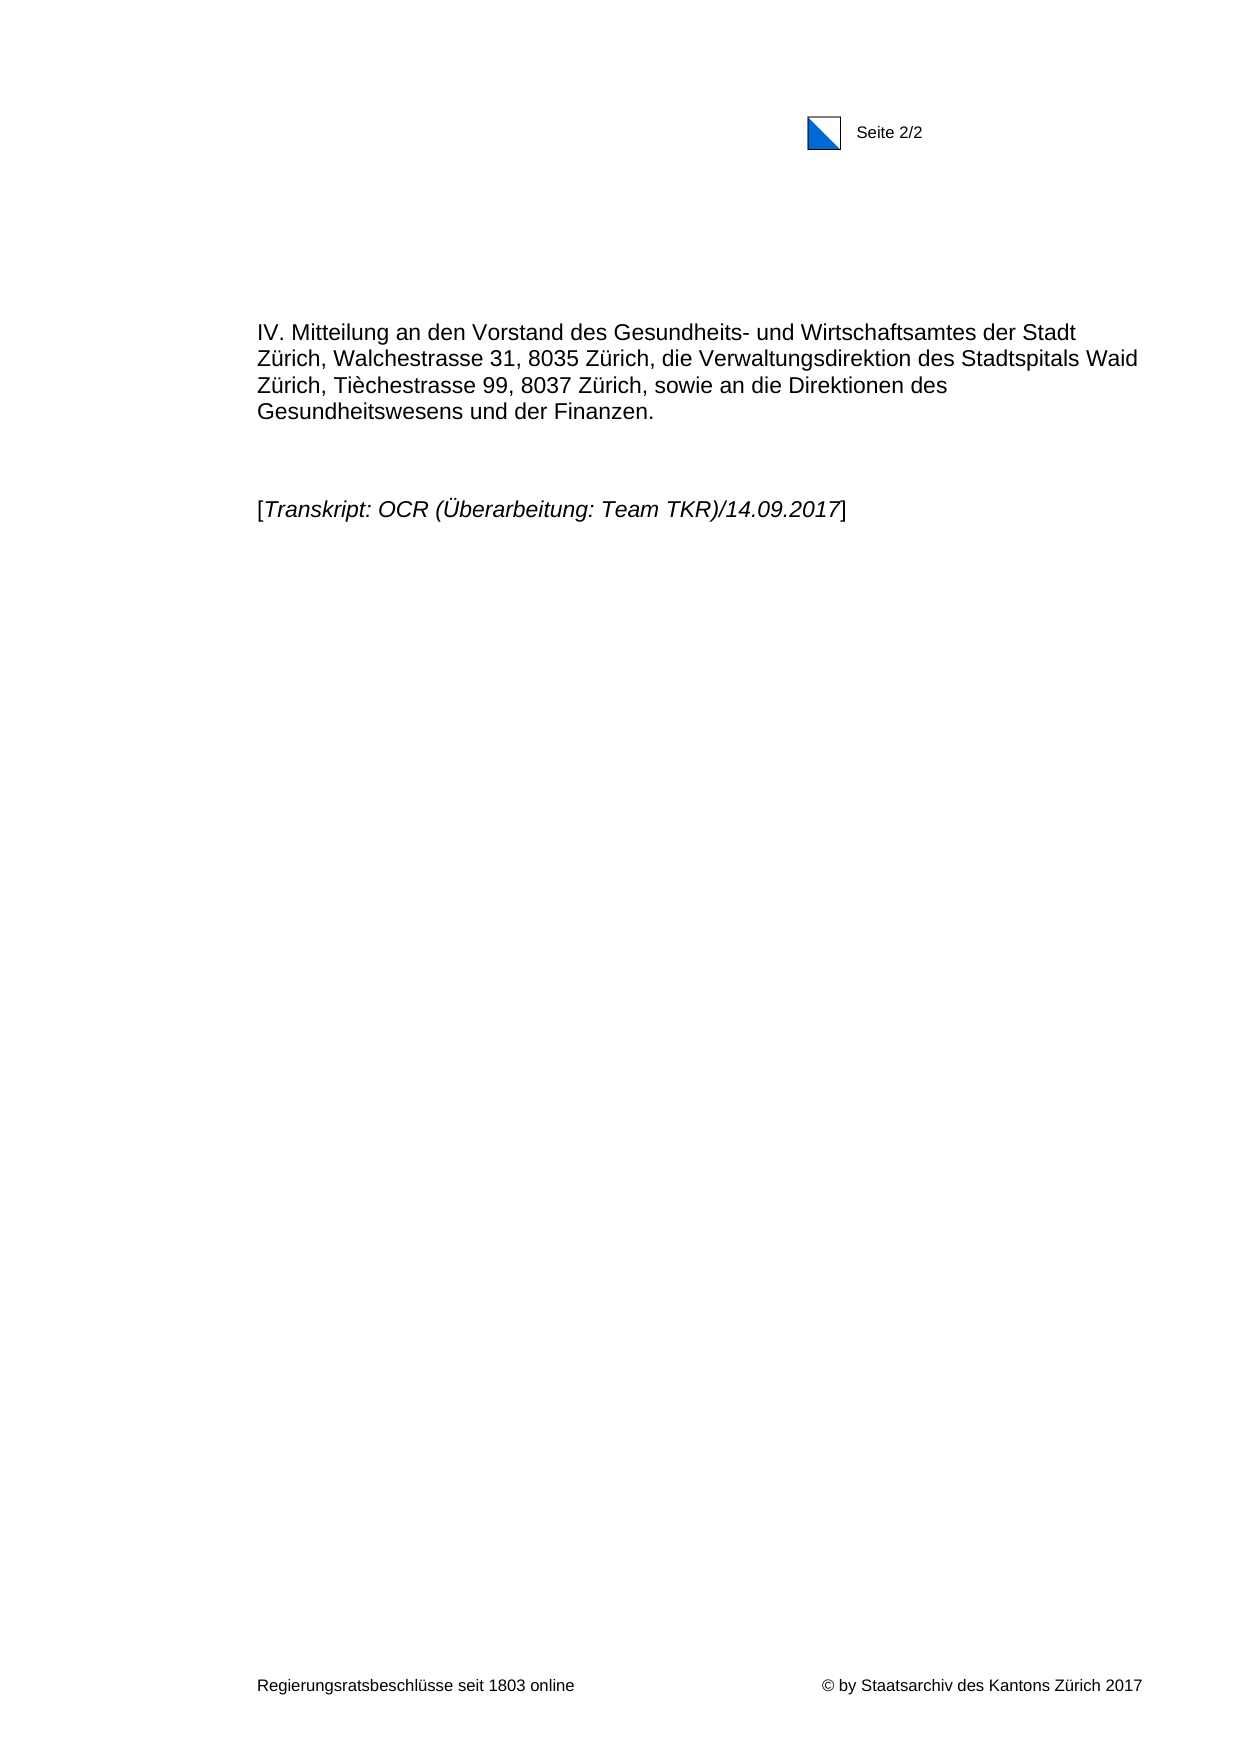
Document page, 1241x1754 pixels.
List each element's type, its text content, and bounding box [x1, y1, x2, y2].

text IV. Mitteilung an den Vorstand des Gesundheits- und Wirtschaftsamtes der Stadt Zürich, Walchestrasse 31, 8035 Zürich, die Verwaltungsdirektion des Stadtspitals Waid Zürich, Tièchestrasse 99, 8037 Zürich, sowie an die Direktionen des Gesundheitswesens und der Finanzen. [257, 319, 1146, 424]
picture [806, 115, 842, 151]
text [Transkript: OCR (Überarbeitung: Team TKR)/14.09.2017] [257, 496, 1146, 522]
